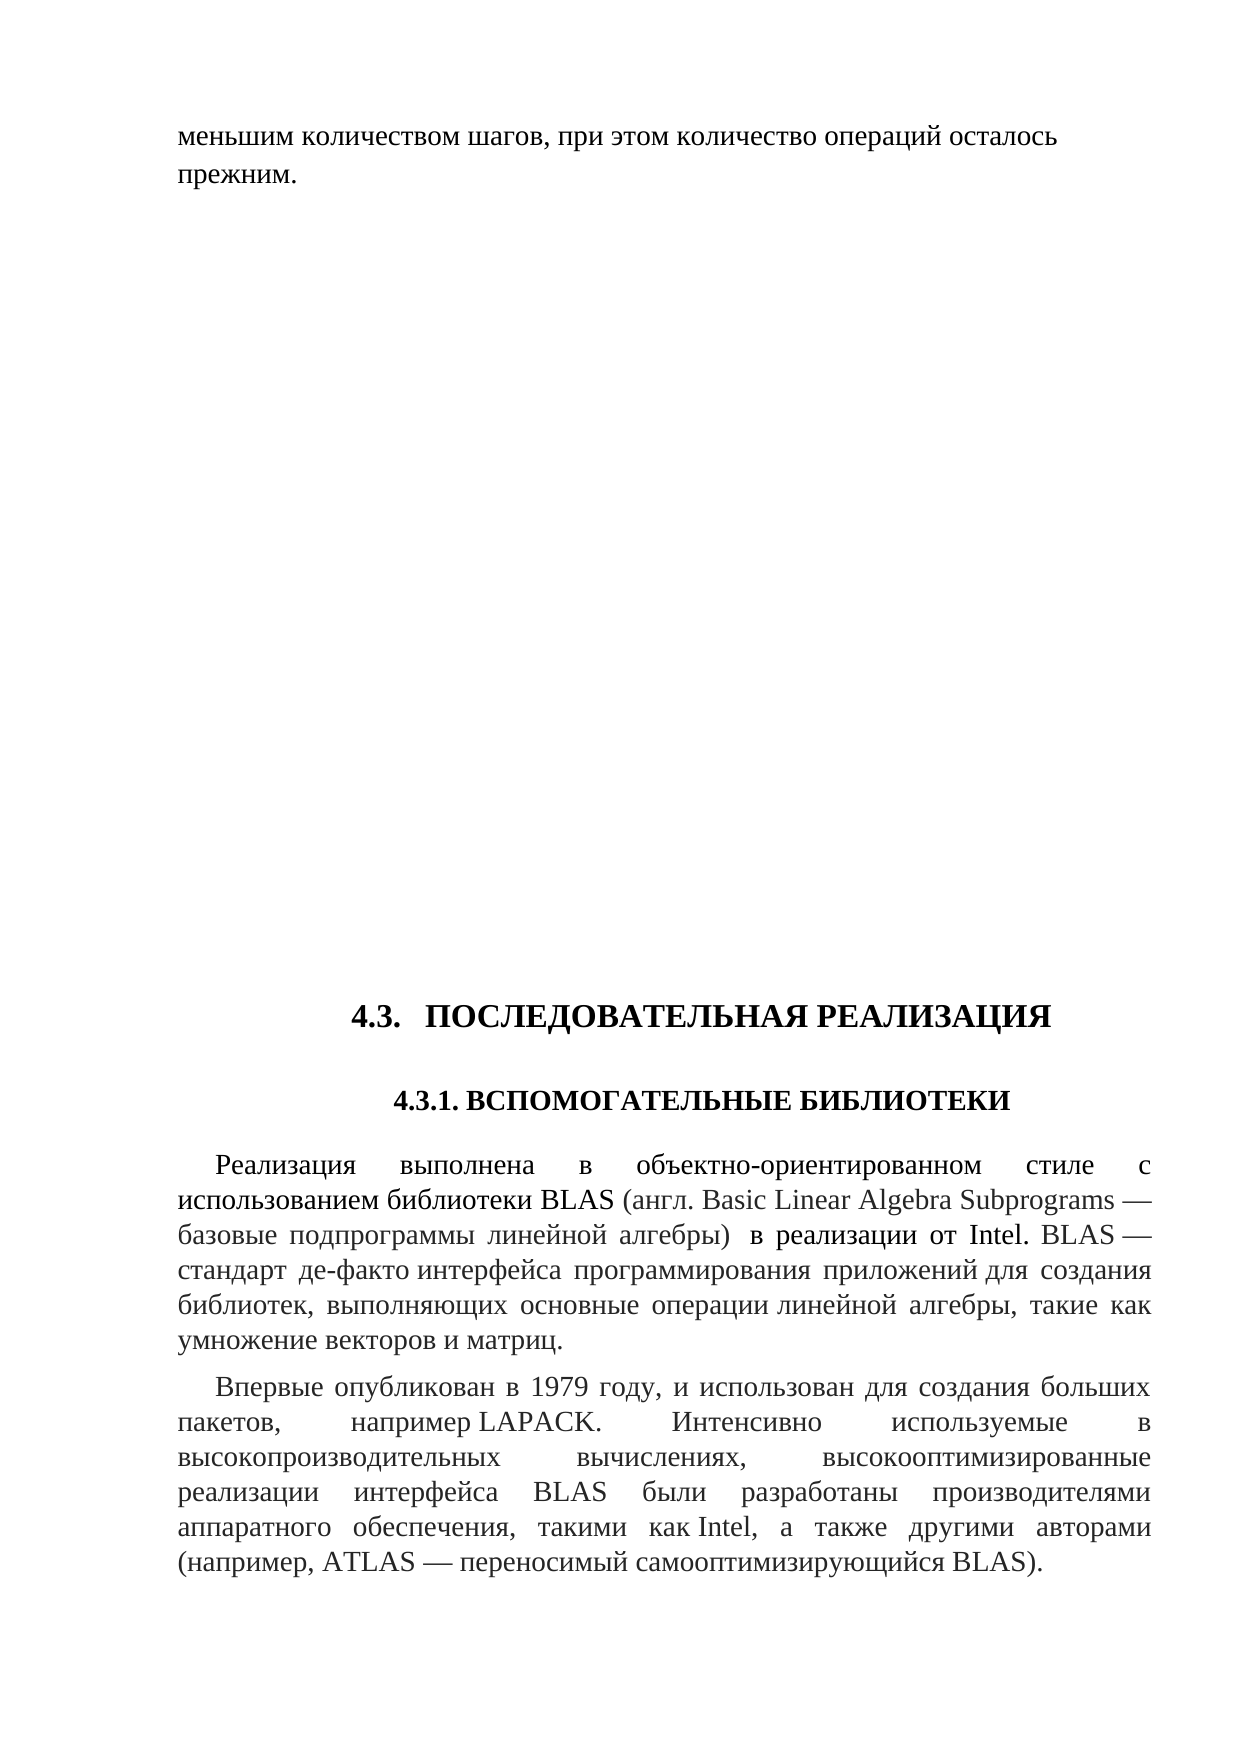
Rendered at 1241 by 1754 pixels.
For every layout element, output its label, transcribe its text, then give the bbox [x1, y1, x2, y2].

subtitle ВСПОМОГАТЕЛЬНЫЕ БИБЛИОТЕКИ [252, 1083, 1152, 1116]
text Реализация выполнена в объектно-ориентированном стиле с использованием библиотеки BLAS (англ. Basic Linear Algebra Subprograms — базовые подпрограммы линейной алгебры) в реализации от Intel. BLAS — стандарт де-факто интерфейса программирования приложений для создания библиотек, выполняющих основные операции линейной алгебры, такие как умножение векторов и матриц. [177, 1146, 1152, 1356]
subtitle ПОСЛЕДОВАТЕЛЬНАЯ РЕАЛИЗАЦИЯ [251, 996, 1152, 1034]
text Впервые опубликован в 1979 году, и использован для создания больших пакетов, например LAPACK. Интенсивно используемые в высокопроизводительных вычислениях, высокооптимизированные реализации интерфейса BLAS были разработаны производителями аппаратного обеспечения, такими как Intel, а также другими авторами (например, ATLAS — переносимый самооптимизирующийся BLAS). [177, 1368, 1152, 1578]
